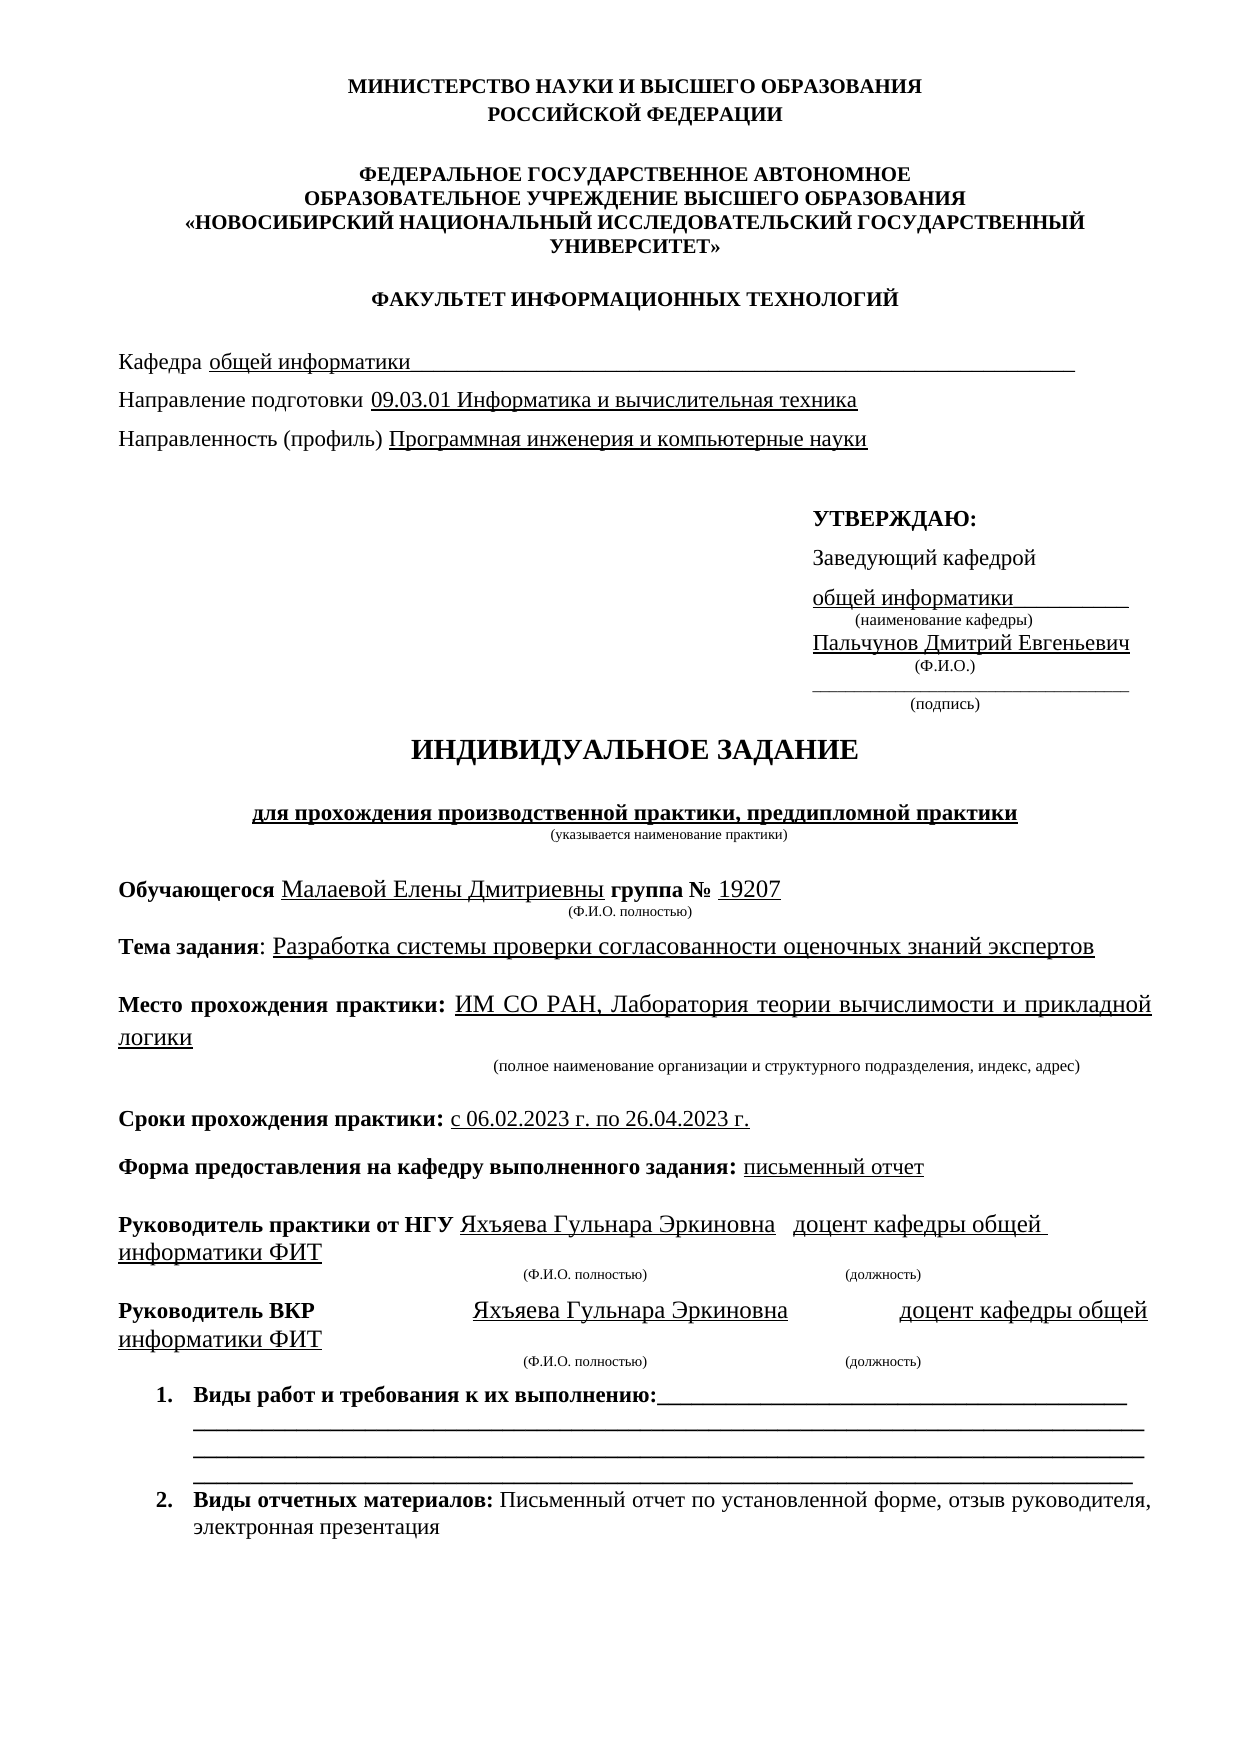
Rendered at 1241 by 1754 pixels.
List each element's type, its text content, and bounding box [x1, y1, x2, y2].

text (подпись) [812, 694, 1152, 713]
text МИНИСТЕРСТВО НАУКИ И ВЫСШЕГО ОБРАЗОВАНИЯ [118, 74, 1152, 98]
text УТВЕРЖДАЮ: [812, 506, 1152, 532]
text Направленность (профиль) Программная инженерия и компьютерные науки [118, 425, 1152, 452]
text Руководитель практики от НГУ Яхъяева Гульнара Эркиновна доцент кафедры общей информатики ФИТ [118, 1209, 1152, 1266]
text Кафедра общей информатики__________________________________________________________ [118, 348, 1152, 374]
text РОССИЙСКОЙ ФЕДЕРАЦИИ [118, 101, 1152, 126]
list Виды отчетных материалов: Письменный отчет по установленной форме, отзыв руководителя, электронная презентация [156, 1487, 1152, 1539]
text ОБРАЗОВАТЕЛЬНОЕ УЧРЕЖДЕНИЕ ВЫСШЕГО ОБРАЗОВАНИЯ [118, 186, 1152, 210]
text Руководитель ВКР Яхъяева Гульнара Эркиновна доцент кафедры общей информатики ФИТ [118, 1295, 1152, 1352]
text Форма предоставления на кафедру выполненного задания: письменный отчет [118, 1151, 1152, 1180]
text (Ф.И.О. полностью) [118, 902, 1152, 931]
text (Ф.И.О. полностью) (должность) [118, 1266, 1152, 1295]
text ________________________________________________________________________________________________________________________________________________________________________________________________________________________________________________________ [193, 1407, 1152, 1487]
text ИНДИВИДУАЛЬНОЕ ЗАДАНИЕ [118, 732, 1152, 766]
text (указывается наименование практики) [118, 826, 1152, 854]
text Заведующий кафедрой [812, 544, 1152, 571]
text Обучающегося Малаевой Елены Дмитриевны группа № 19207 [118, 874, 1152, 902]
text «НОВОСИБИРСКИЙ НАЦИОНАЛЬНЫЙ ИССЛЕДОВАТЕЛЬСКИЙ ГОСУДАРСТВЕННЫЙ УНИВЕРСИТЕТ» [118, 210, 1152, 258]
text для прохождения производственной практики, преддипломной практики [118, 799, 1152, 826]
text (наименование кафедры) [812, 610, 1152, 629]
list Виды работ и требования к их выполнению:_________________________________________ [156, 1381, 1152, 1407]
text (Ф.И.О. полностью) (должность) [118, 1352, 1152, 1381]
text Тема задания: Разработка системы проверки согласованности оценочных знаний экспертов [118, 931, 1152, 960]
text Направление подготовки 09.03.01 Информатика и вычислительная техника [118, 387, 1152, 413]
text ______________________________________ [812, 675, 1152, 694]
text (полное наименование организации и структурного подразделения, индекс, адрес) [118, 1055, 1152, 1074]
text ФЕДЕРАЛЬНОЕ ГОСУДАРСТВЕННОЕ АВТОНОМНОЕ [118, 162, 1152, 186]
text Место прохождения практики: ИМ СО РАН, Лаборатория теории вычислимости и прикладной логики [118, 989, 1152, 1051]
text ФАКУЛЬТЕТ ИНФОРМАЦИОННЫХ ТЕХНОЛОГИЙ [118, 287, 1152, 311]
text Пальчунов Дмитрий Евгеньевич [812, 629, 1152, 656]
text Сроки прохождения практики: с 06.02.2023 г. по 26.04.2023 г. [118, 1103, 1152, 1132]
text (Ф.И.О.) [812, 656, 1152, 675]
text общей информатики__________ [812, 584, 1152, 610]
